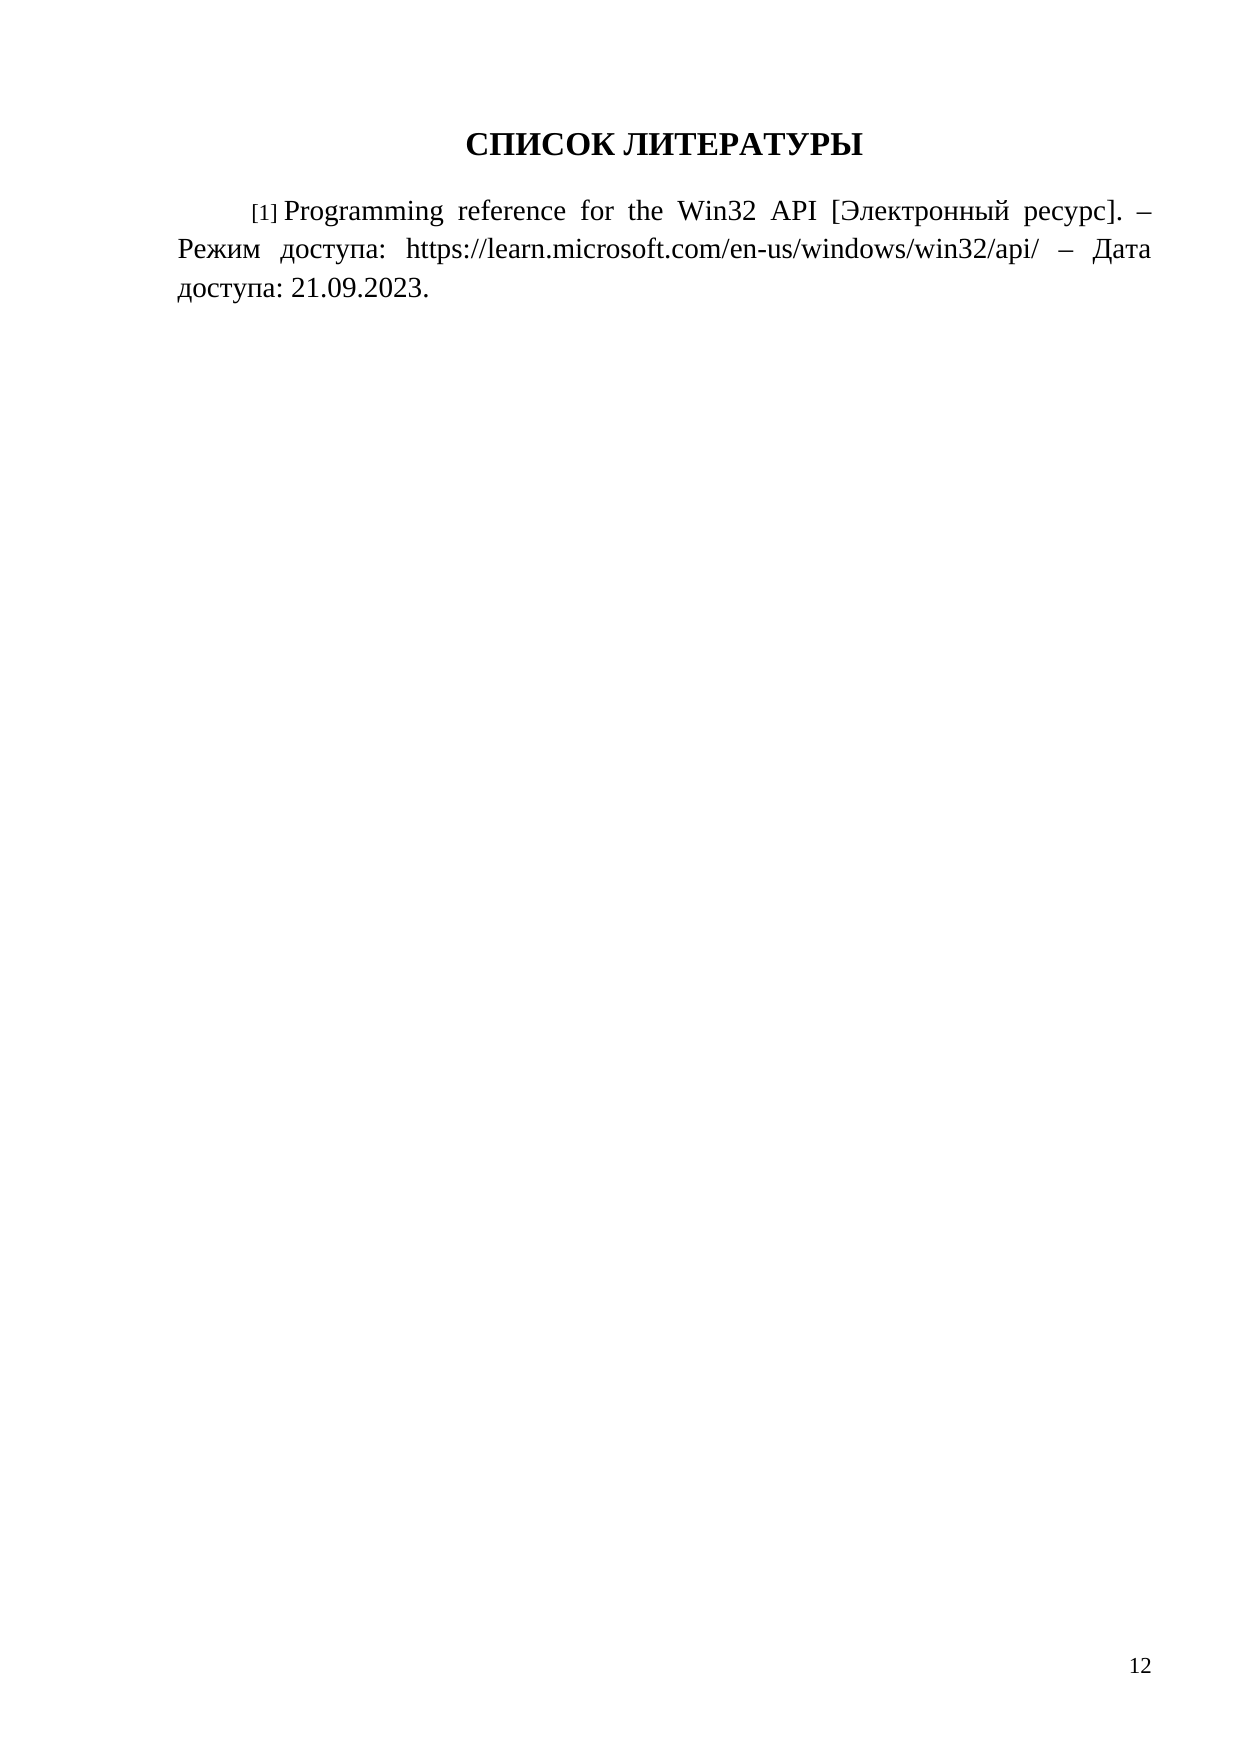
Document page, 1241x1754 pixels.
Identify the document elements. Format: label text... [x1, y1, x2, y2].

subtitle СПИСОК ЛИТЕРАТУРЫ [216, 124, 1112, 162]
list Programming reference for the Win32 API [Электронный ресурс]. – Режим доступа: https://learn.microsoft.com/en-us/windows/win32/api/ – Дата доступа: 21.09.2023. [177, 193, 1152, 303]
